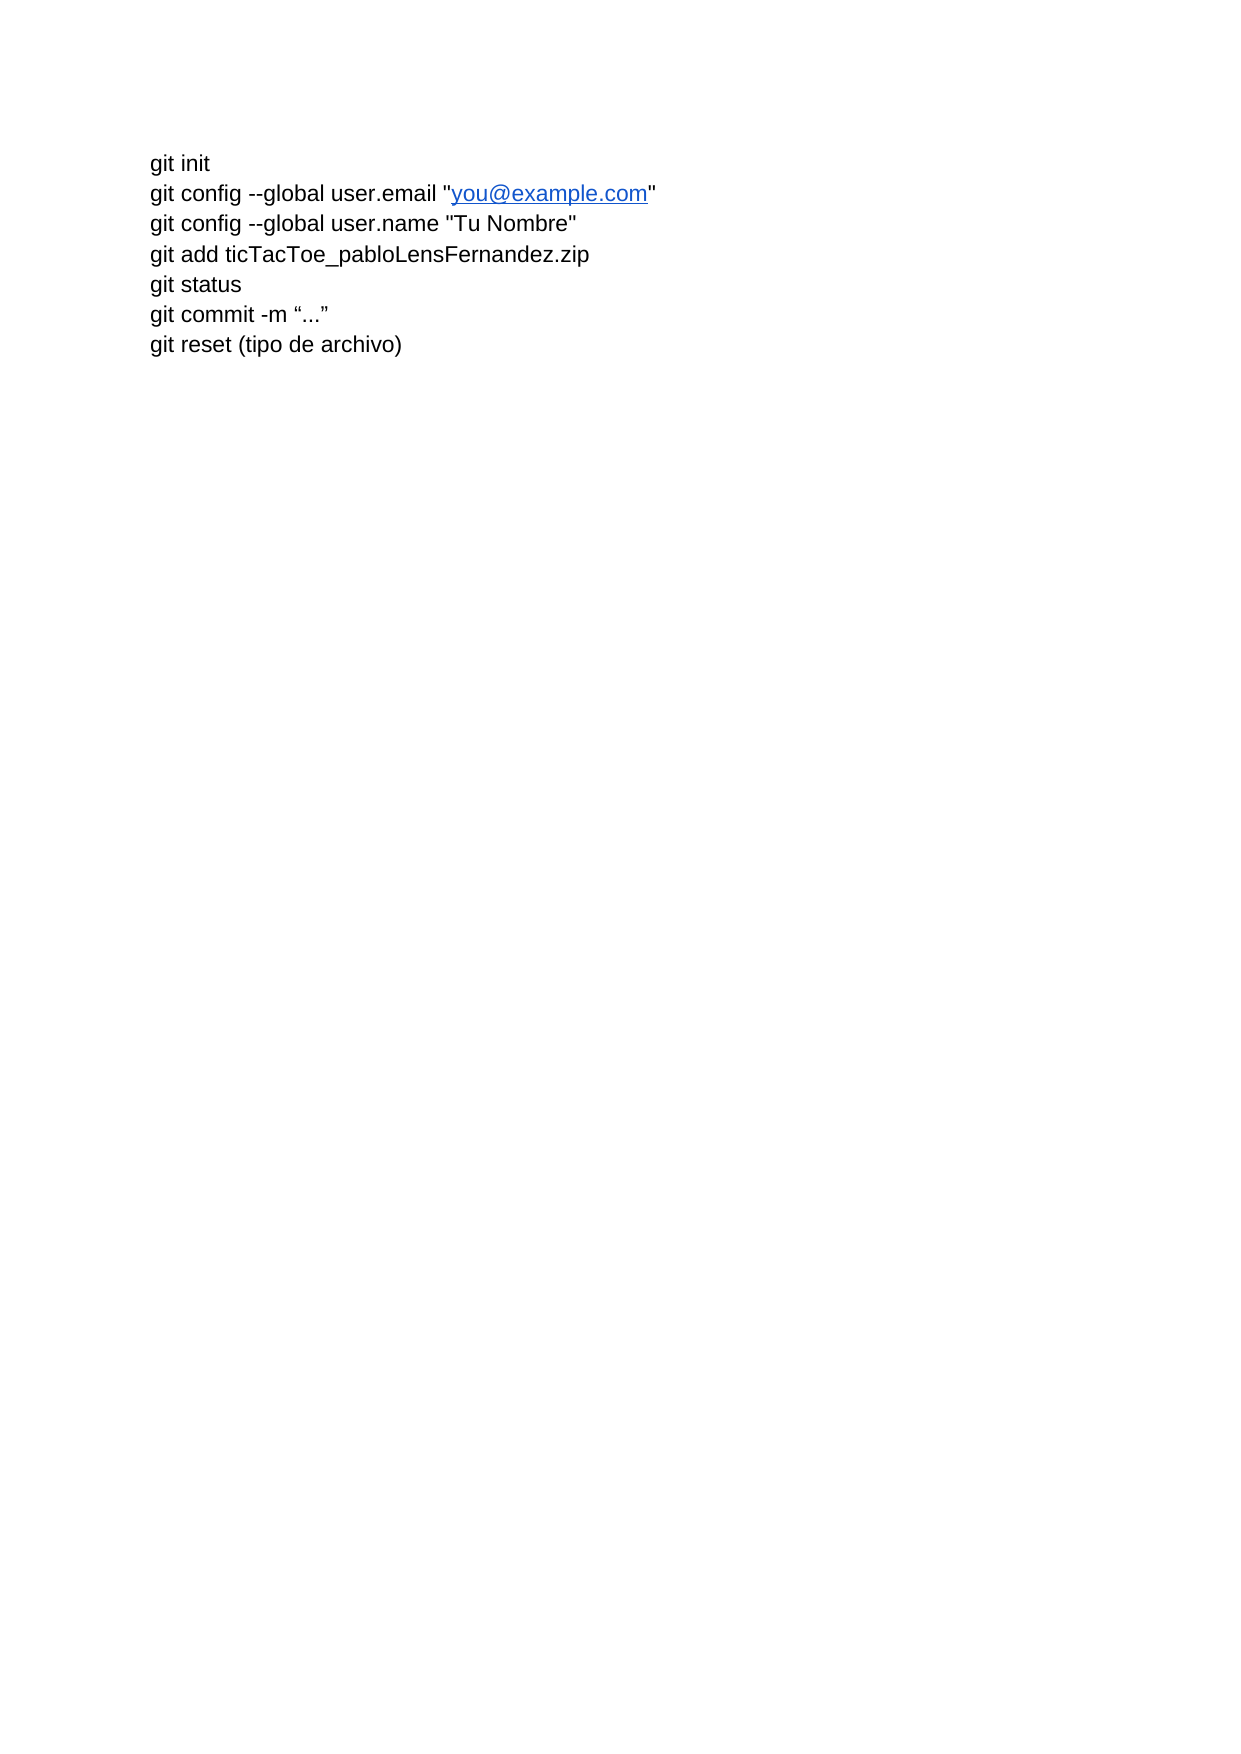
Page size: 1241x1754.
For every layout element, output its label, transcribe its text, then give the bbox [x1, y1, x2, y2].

text git status [150, 271, 1090, 297]
text git init [150, 150, 1090, 176]
text git config --global user.email "you@example.com" [150, 180, 1090, 207]
text git config --global user.name "Tu Nombre" [150, 210, 1090, 237]
text git add ticTacToe_pabloLensFernandez.zip [150, 241, 1090, 267]
text git reset (tipo de archivo) [150, 331, 1090, 358]
text git commit -m “...” [150, 301, 1090, 327]
